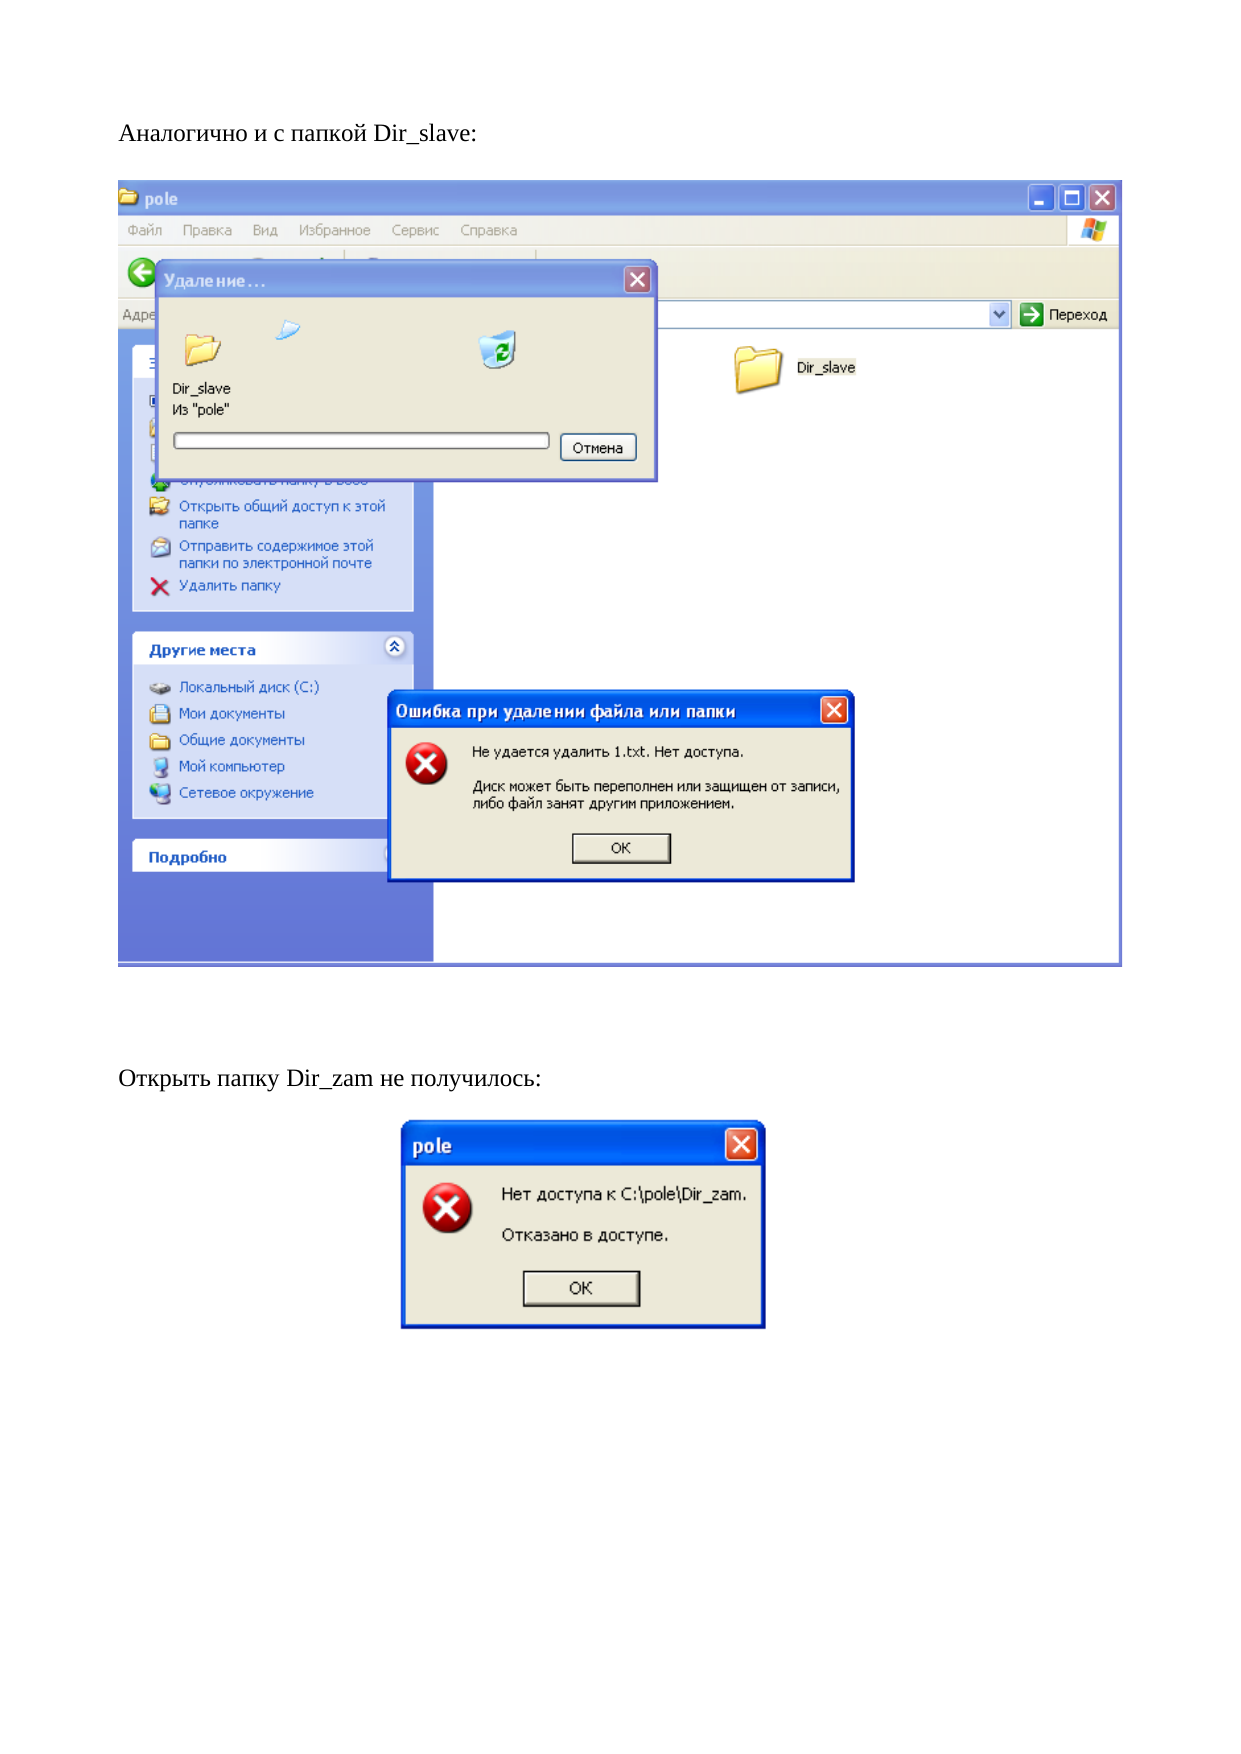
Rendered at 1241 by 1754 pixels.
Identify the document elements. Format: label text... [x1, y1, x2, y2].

picture [118, 180, 1123, 967]
picture [384, 1115, 791, 1337]
text Открыть папку Dir_zam не получилось: [118, 1063, 1122, 1092]
text Аналогично и с папкой Dir_slave: [118, 118, 1122, 147]
